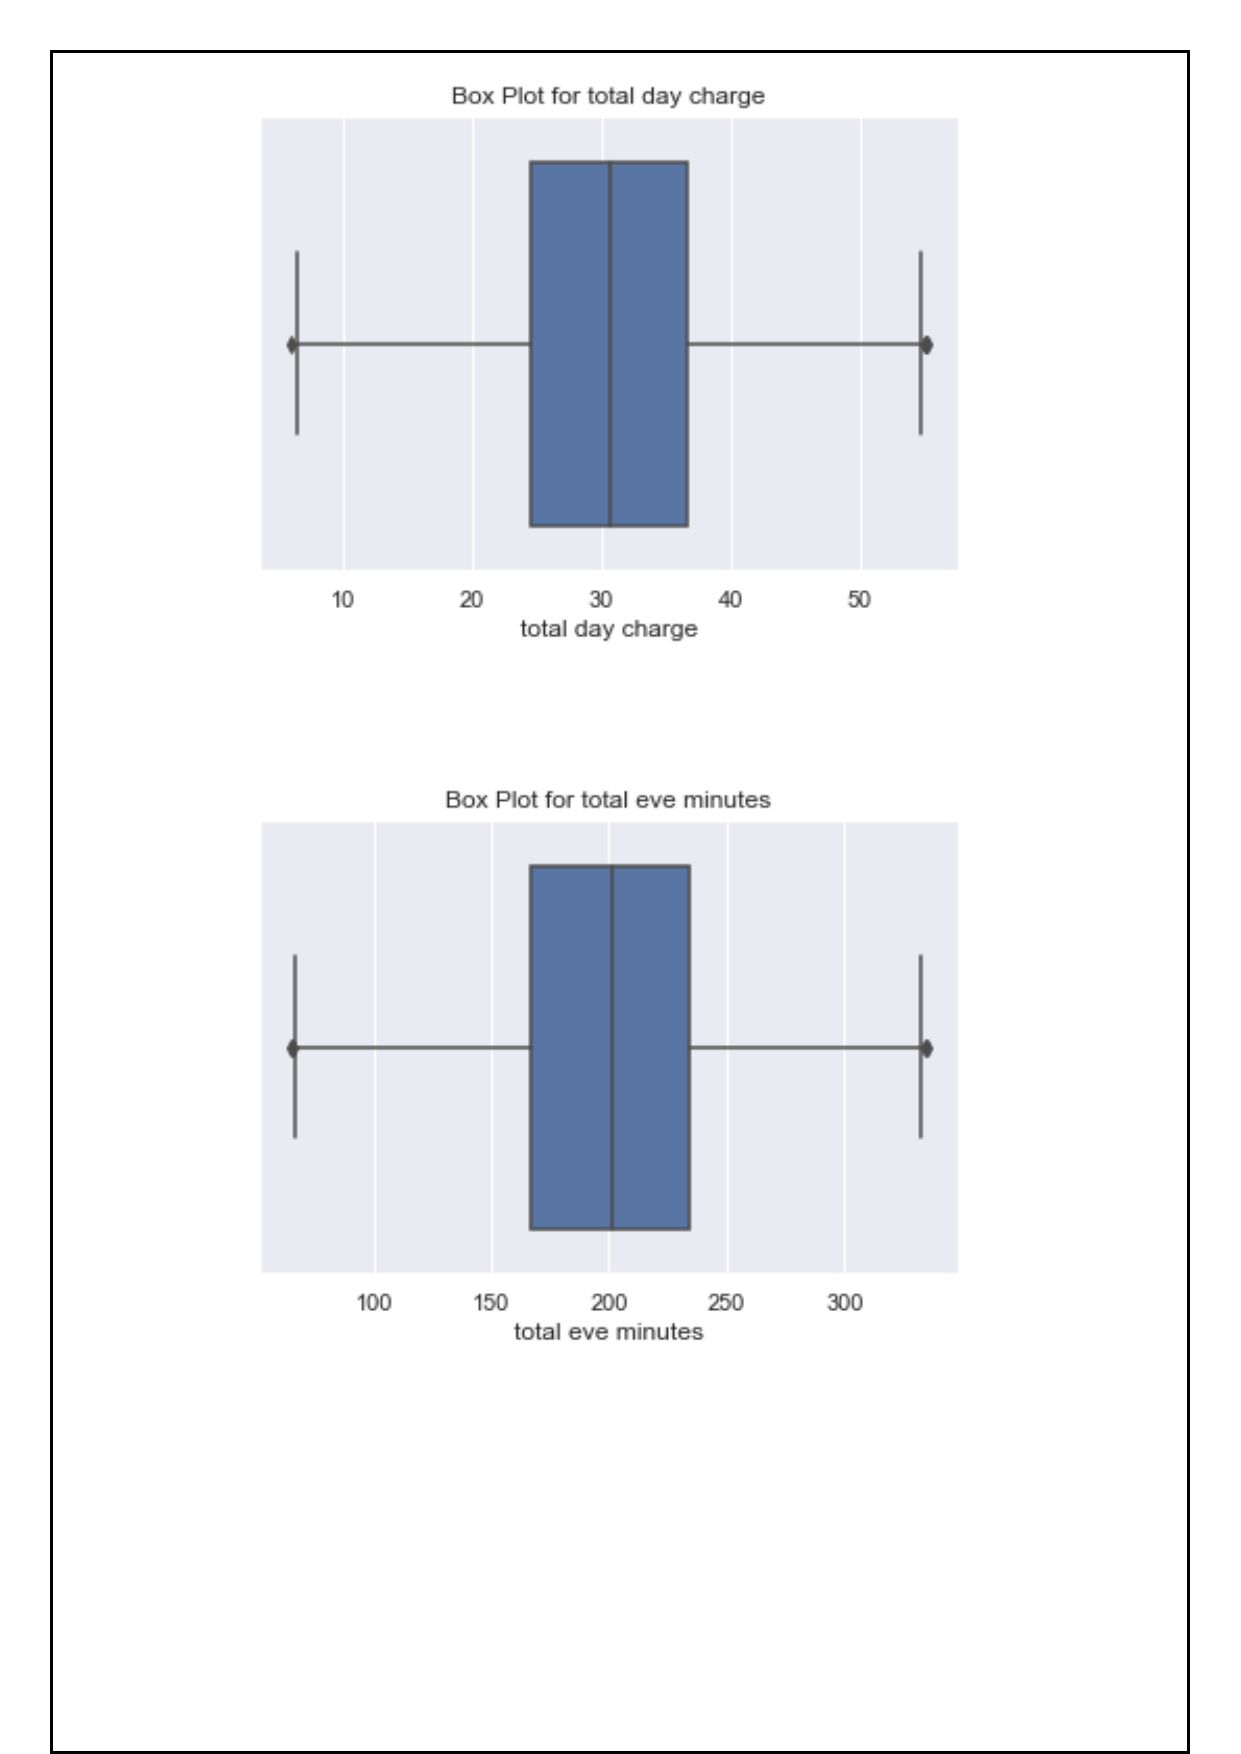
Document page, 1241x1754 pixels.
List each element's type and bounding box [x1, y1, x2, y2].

picture [233, 777, 985, 1359]
picture [233, 73, 985, 656]
